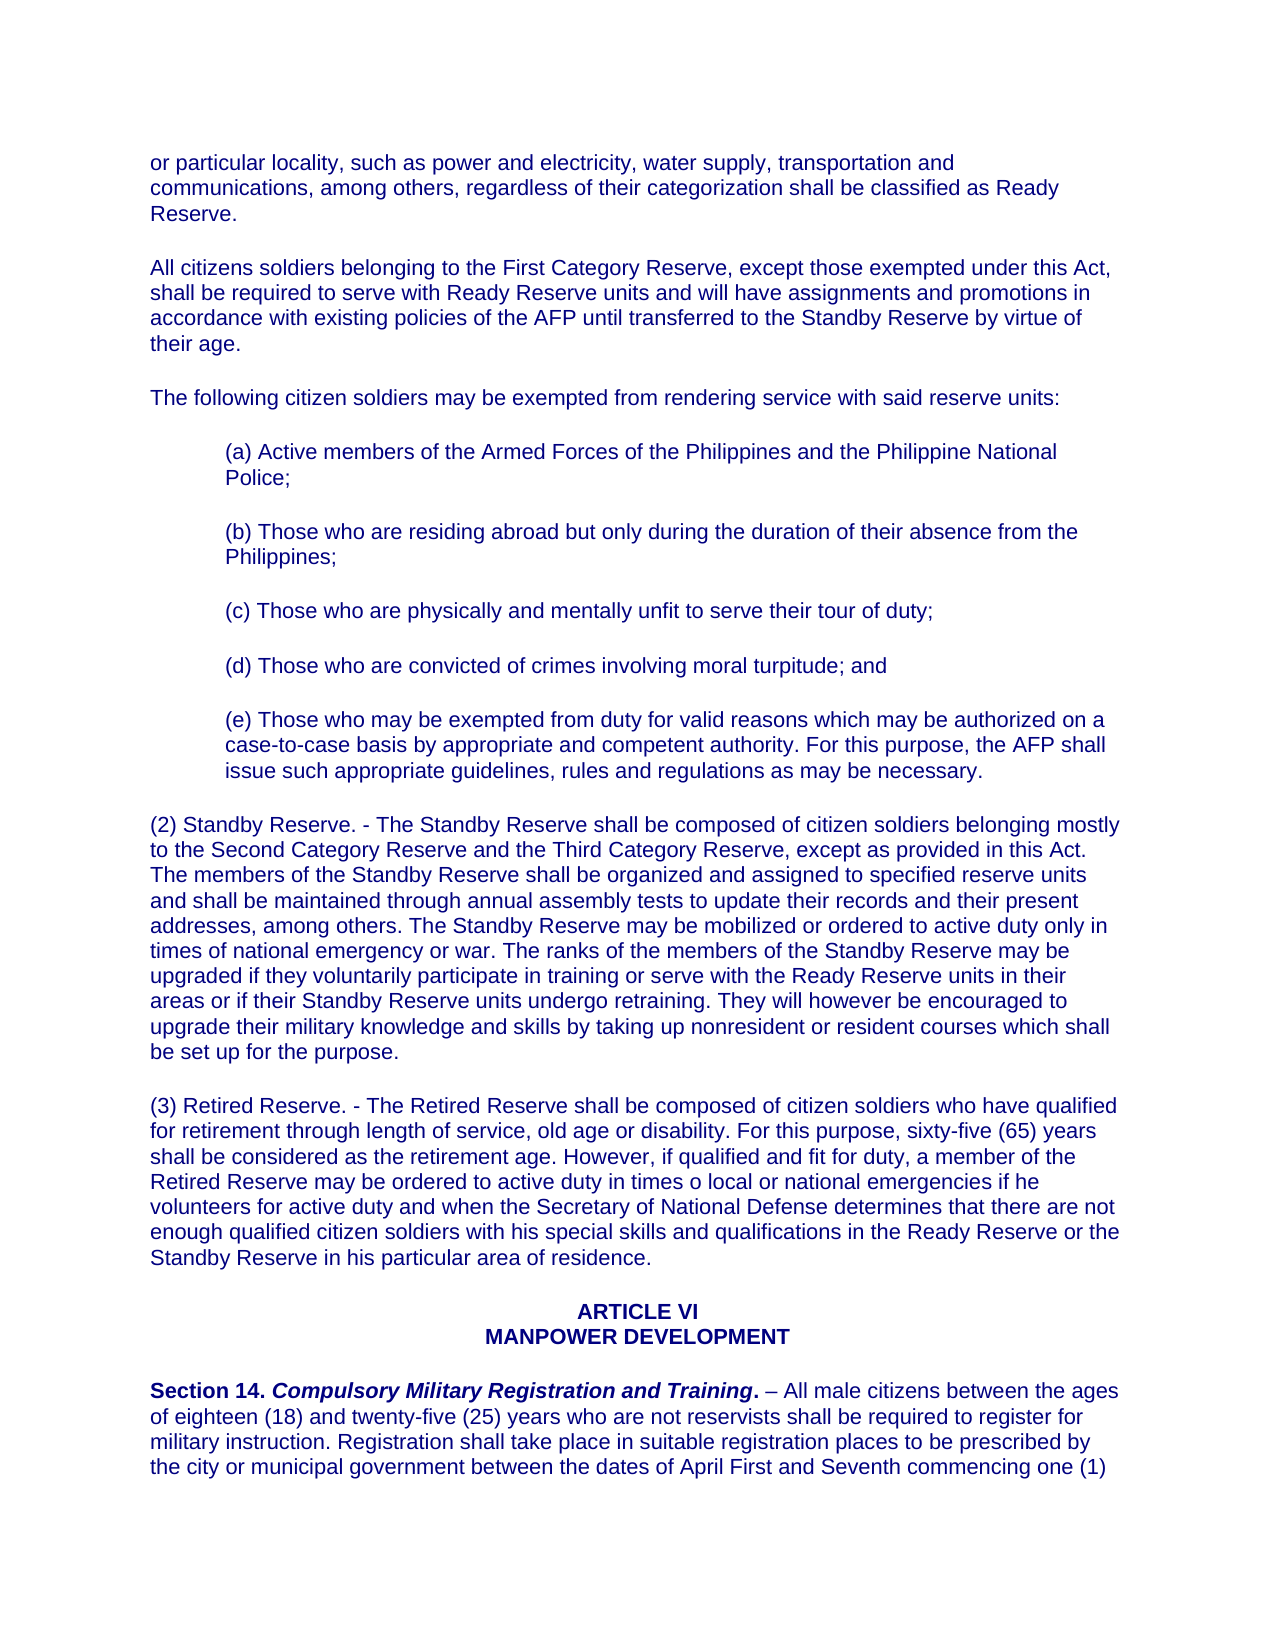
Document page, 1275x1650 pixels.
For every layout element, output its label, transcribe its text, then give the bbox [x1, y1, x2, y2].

text (d) Those who are convicted of crimes involving moral turpitude; and [225, 653, 1125, 678]
text All citizens soldiers belonging to the First Category Reserve, except those exempted under this Act, shall be required to serve with Ready Reserve units and will have assignments and promotions in accordance with existing policies of the AFP until transferred to the Standby Reserve by virtue of their age. [150, 255, 1125, 356]
text (e) Those who may be exempted from duty for valid reasons which may be authorized on a case-to-case basis by appropriate and competent authority. For this purpose, the AFP shall issue such appropriate guidelines, rules and regulations as may be necessary. [225, 707, 1125, 783]
text The following citizen soldiers may be exempted from rendering service with said reserve units: [150, 385, 1125, 410]
text (3) Retired Reserve. - The Retired Reserve shall be composed of citizen soldiers who have qualified for retirement through length of service, old age or disability. For this purpose, sixty-five (65) years shall be considered as the retirement age. However, if qualified and fit for duty, a member of the Retired Reserve may be ordered to active duty in times o local or national emergencies if he volunteers for active duty and when the Secretary of National Defense determines that there are not enough qualified citizen soldiers with his special skills and qualifications in the Ready Reserve or the Standby Reserve in his particular area of residence. [150, 1093, 1125, 1269]
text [150, 1378, 1125, 1479]
text (2) Standby Reserve. - The Standby Reserve shall be composed of citizen soldiers belonging mostly to the Second Category Reserve and the Third Category Reserve, except as provided in this Act. The members of the Standby Reserve shall be organized and assigned to specified reserve units and shall be maintained through annual assembly tests to update their records and their present addresses, among others. The Standby Reserve may be mobilized or ordered to active duty only in times of national emergency or war. The ranks of the members of the Standby Reserve may be upgraded if they voluntarily participate in training or serve with the Ready Reserve units in their areas or if their Standby Reserve units undergo retraining. They will however be encouraged to upgrade their military knowledge and skills by taking up nonresident or resident courses which shall be set up for the purpose. [150, 812, 1125, 1064]
text (c) Those who are physically and mentally unfit to serve their tour of duty; [225, 598, 1125, 623]
text ARTICLE VI MANPOWER DEVELOPMENT [150, 1299, 1125, 1349]
text (b) Those who are residing abroad but only during the duration of their absence from the Philippines; [225, 519, 1125, 569]
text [150, 150, 1125, 226]
text (a) Active members of the Armed Forces of the Philippines and the Philippine National Police; [225, 439, 1125, 489]
